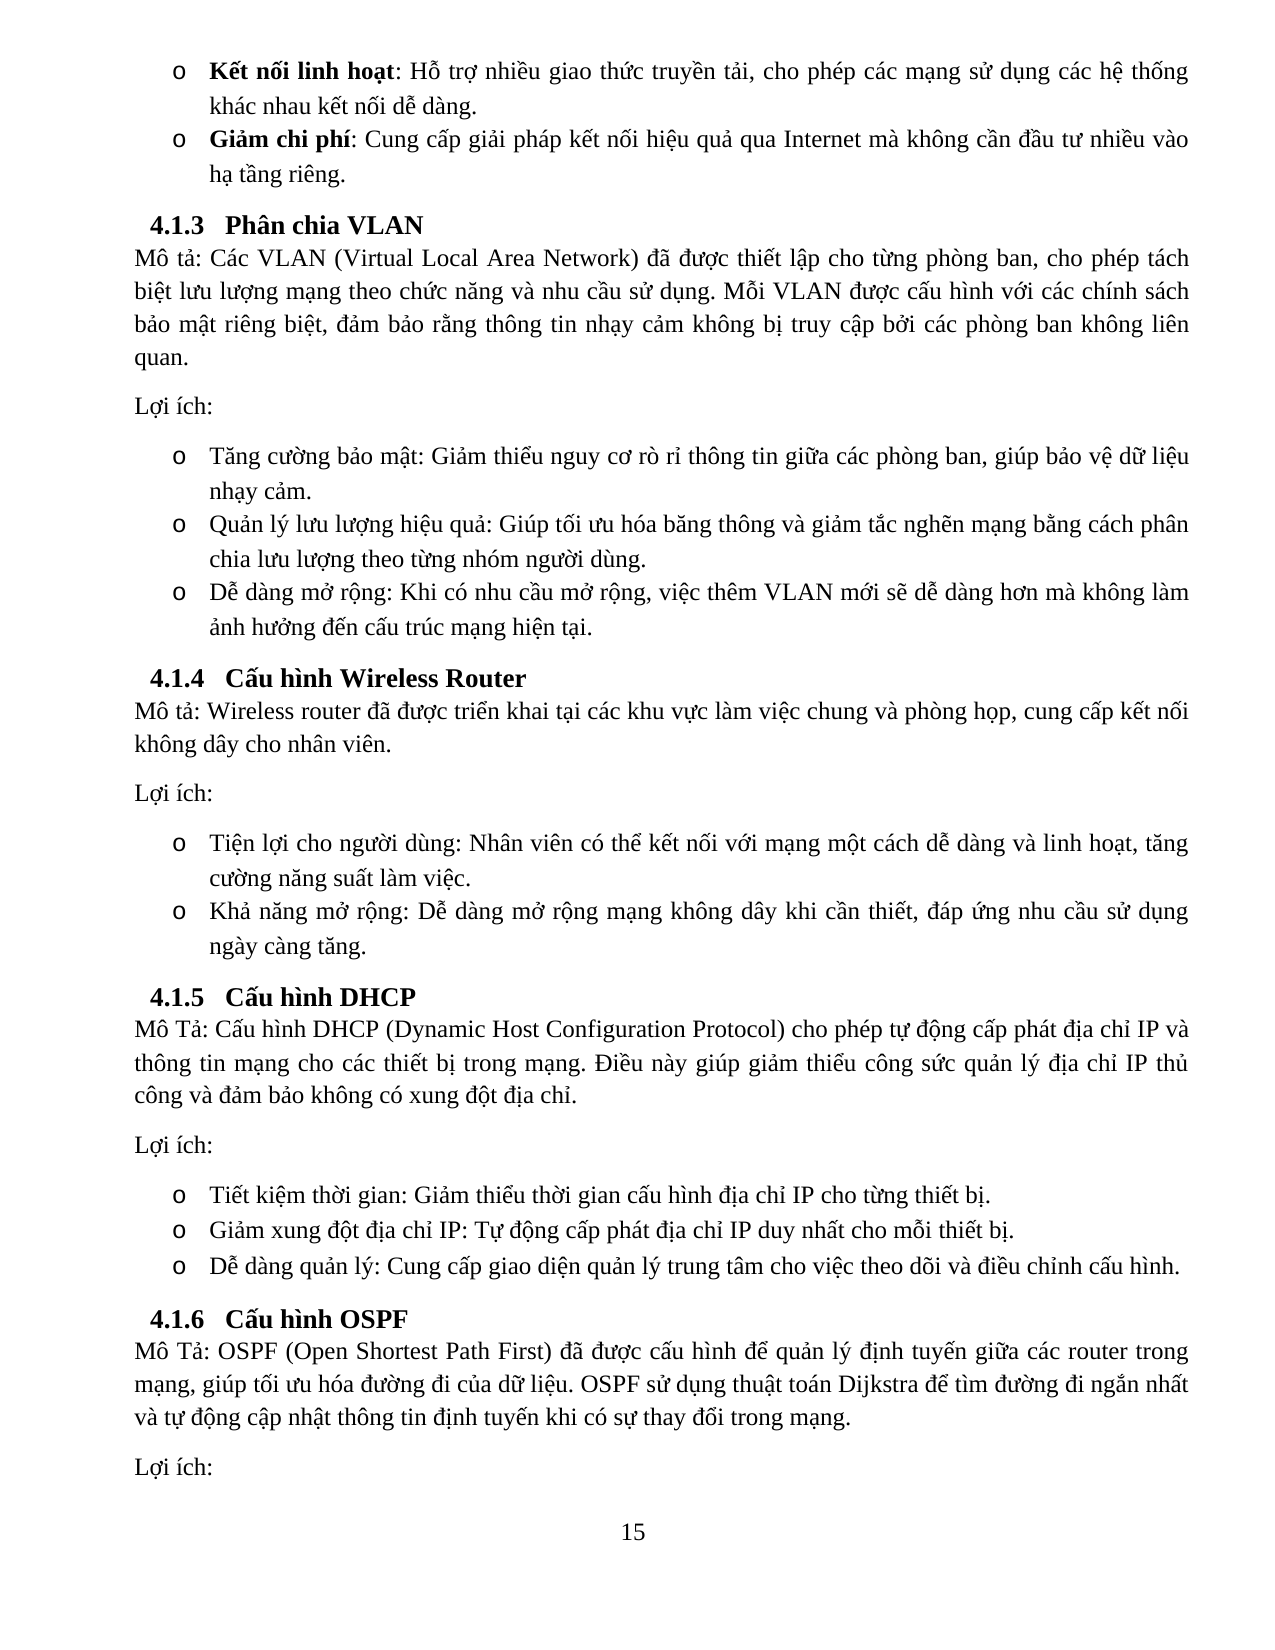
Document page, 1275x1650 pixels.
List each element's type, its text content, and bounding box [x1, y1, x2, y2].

list Giảm xung đột địa chỉ IP: Tự động cấp phát địa chỉ IP duy nhất cho mỗi thiết bị. [172, 1215, 1191, 1246]
subtitle Cấu hình OSPF [150, 1303, 1191, 1334]
list Quản lý lưu lượng hiệu quả: Giúp tối ưu hóa băng thông và giảm tắc nghẽn mạng bằng cách phân chia lưu lượng theo từng nhóm người dùng. [172, 509, 1191, 573]
subtitle Cấu hình DHCP [150, 981, 1191, 1012]
text Lợi ích: [134, 1130, 1191, 1159]
text Lợi ích: [134, 391, 1191, 420]
list Tăng cường bảo mật: Giảm thiểu nguy cơ rò rỉ thông tin giữa các phòng ban, giúp bảo vệ dữ liệu nhạy cảm. [172, 441, 1191, 505]
list Giảm chi phí: Cung cấp giải pháp kết nối hiệu quả qua Internet mà không cần đầu tư nhiều vào hạ tầng riêng. [172, 124, 1191, 188]
text Mô tả: Các VLAN (Virtual Local Area Network) đã được thiết lập cho từng phòng ban, cho phép tách biệt lưu lượng mạng theo chức năng và nhu cầu sử dụng. Mỗi VLAN được cấu hình với các chính sách bảo mật riêng biệt, đảm bảo rằng thông tin nhạy cảm không bị truy cập bởi các phòng ban không liên quan. [134, 243, 1191, 371]
text Mô Tả: OSPF (Open Shortest Path First) đã được cấu hình để quản lý định tuyến giữa các router trong mạng, giúp tối ưu hóa đường đi của dữ liệu. OSPF sử dụng thuật toán Dijkstra để tìm đường đi ngắn nhất và tự động cập nhật thông tin định tuyến khi có sự thay đổi trong mạng. [134, 1336, 1191, 1431]
list Khả năng mở rộng: Dễ dàng mở rộng mạng không dây khi cần thiết, đáp ứng nhu cầu sử dụng ngày càng tăng. [172, 896, 1191, 960]
list Dễ dàng quản lý: Cung cấp giao diện quản lý trung tâm cho việc theo dõi và điều chỉnh cấu hình. [172, 1251, 1191, 1282]
text Lợi ích: [134, 1452, 1191, 1481]
text Mô Tả: Cấu hình DHCP (Dynamic Host Configuration Protocol) cho phép tự động cấp phát địa chỉ IP và thông tin mạng cho các thiết bị trong mạng. Điều này giúp giảm thiểu công sức quản lý địa chỉ IP thủ công và đảm bảo không có xung đột địa chỉ. [134, 1014, 1191, 1109]
text Lợi ích: [134, 778, 1191, 807]
subtitle Phân chia VLAN [150, 209, 1191, 240]
text Mô tả: Wireless router đã được triển khai tại các khu vực làm việc chung và phòng họp, cung cấp kết nối không dây cho nhân viên. [134, 696, 1191, 757]
list Tiện lợi cho người dùng: Nhân viên có thể kết nối với mạng một cách dễ dàng và linh hoạt, tăng cường năng suất làm việc. [172, 828, 1191, 892]
list Kết nối linh hoạt: Hỗ trợ nhiều giao thức truyền tải, cho phép các mạng sử dụng các hệ thống khác nhau kết nối dễ dàng. [172, 56, 1191, 120]
list Tiết kiệm thời gian: Giảm thiểu thời gian cấu hình địa chỉ IP cho từng thiết bị. [172, 1180, 1191, 1211]
subtitle Cấu hình Wireless Router [150, 662, 1191, 693]
list Dễ dàng mở rộng: Khi có nhu cầu mở rộng, việc thêm VLAN mới sẽ dễ dàng hơn mà không làm ảnh hưởng đến cấu trúc mạng hiện tại. [172, 577, 1191, 641]
